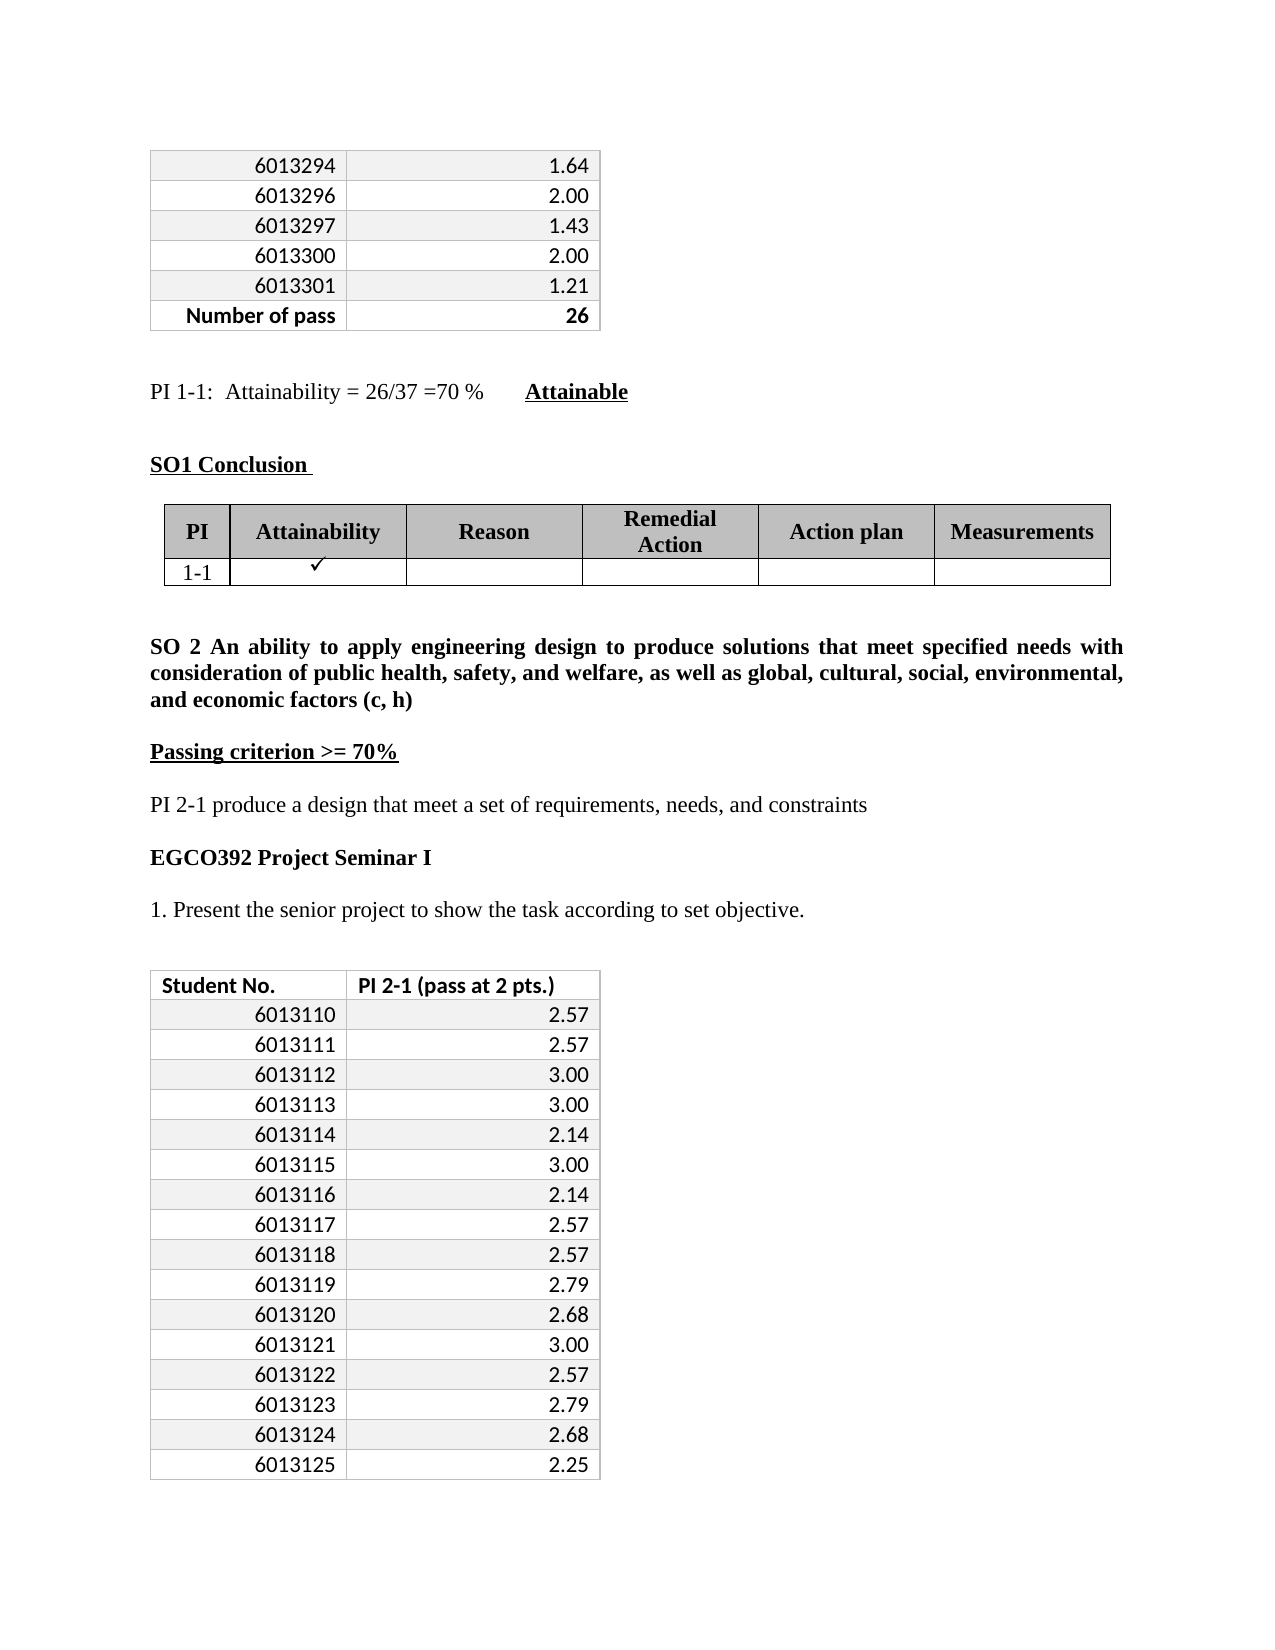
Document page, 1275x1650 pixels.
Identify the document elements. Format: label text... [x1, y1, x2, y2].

table_header Attainability [231, 505, 406, 558]
table_cell 6013115 [151, 1150, 346, 1179]
table_cell 2.57 [347, 1030, 599, 1059]
table_cell 26 [347, 301, 599, 330]
table_cell 6013116 [151, 1180, 346, 1209]
table_cell 6013120 [151, 1300, 346, 1329]
table_cell 3.00 [347, 1090, 599, 1119]
table_cell [231, 559, 406, 585]
table_cell 6013301 [151, 271, 346, 300]
table_cell 2.25 [347, 1450, 599, 1479]
table_header Action plan [759, 505, 934, 558]
table_cell 6013117 [151, 1210, 346, 1239]
table_cell 2.14 [347, 1180, 599, 1209]
table_header PI 2-1 (pass at 2 pts.) [347, 971, 599, 999]
table_cell [583, 559, 758, 585]
table_cell 2.79 [347, 1270, 599, 1299]
table_cell [407, 559, 582, 585]
table_cell 6013125 [151, 1450, 346, 1479]
table_cell 2.57 [347, 1210, 599, 1239]
table_cell [935, 559, 1110, 585]
table_cell 2.57 [347, 1360, 599, 1389]
text PI 1-1: Attainability = 26/37 = 70 % Attainable [150, 378, 1125, 404]
table_cell 6013110 [151, 1000, 346, 1029]
table_cell 2.14 [347, 1120, 599, 1149]
table_cell 6013124 [151, 1420, 346, 1449]
table_cell 2.79 [347, 1390, 599, 1419]
table_cell [759, 559, 934, 585]
table_cell 6013296 [151, 181, 346, 210]
table_cell 3.00 [347, 1150, 599, 1179]
table_cell 3.00 [347, 1060, 599, 1089]
table_cell 1-1 [165, 559, 229, 585]
table_cell 6013112 [151, 1060, 346, 1089]
table_cell 3.00 [347, 1330, 599, 1359]
table_header Remedial Action [583, 505, 758, 558]
table_cell 1.21 [347, 271, 599, 300]
table_header Student No. [151, 971, 346, 999]
table_header PI [165, 505, 229, 558]
table_cell 2.00 [347, 181, 599, 210]
table_cell 6013114 [151, 1120, 346, 1149]
text Passing criterion >= 70% [150, 738, 1125, 765]
table_cell 6013294 [151, 151, 346, 180]
text PI 2-1 produce a design that meet a set of requirements, needs, and constraints [150, 791, 1125, 817]
table_cell 6013111 [151, 1030, 346, 1059]
table_cell 6013123 [151, 1390, 346, 1419]
table_cell Number of pass [151, 301, 346, 330]
table_header Reason [407, 505, 582, 558]
text 1. Present the senior project to show the task according to set objective. [150, 896, 1125, 923]
table_cell 2.57 [347, 1240, 599, 1269]
text EGCO392 Project Seminar I [150, 844, 1125, 870]
table_cell 6013121 [151, 1330, 346, 1359]
table_cell 6013113 [151, 1090, 346, 1119]
table_cell 6013297 [151, 211, 346, 240]
table_cell 2.00 [347, 241, 599, 270]
table_cell 2.57 [347, 1000, 599, 1029]
table_cell 2.68 [347, 1300, 599, 1329]
table_cell 6013118 [151, 1240, 346, 1269]
text SO1 Conclusion [150, 451, 1125, 477]
table_cell 1.64 [347, 151, 599, 180]
table_cell 6013300 [151, 241, 346, 270]
text SO 2 An ability to apply engineering design to produce solutions that meet specified needs with consideration of public health, safety, and welfare, as well as global, cultural, social, environmental, and economic factors (c, h) [150, 633, 1125, 712]
table_header Measurements [935, 505, 1110, 558]
table_cell 6013119 [151, 1270, 346, 1299]
table_cell 1.43 [347, 211, 599, 240]
table_cell 2.68 [347, 1420, 599, 1449]
table_cell 6013122 [151, 1360, 346, 1389]
